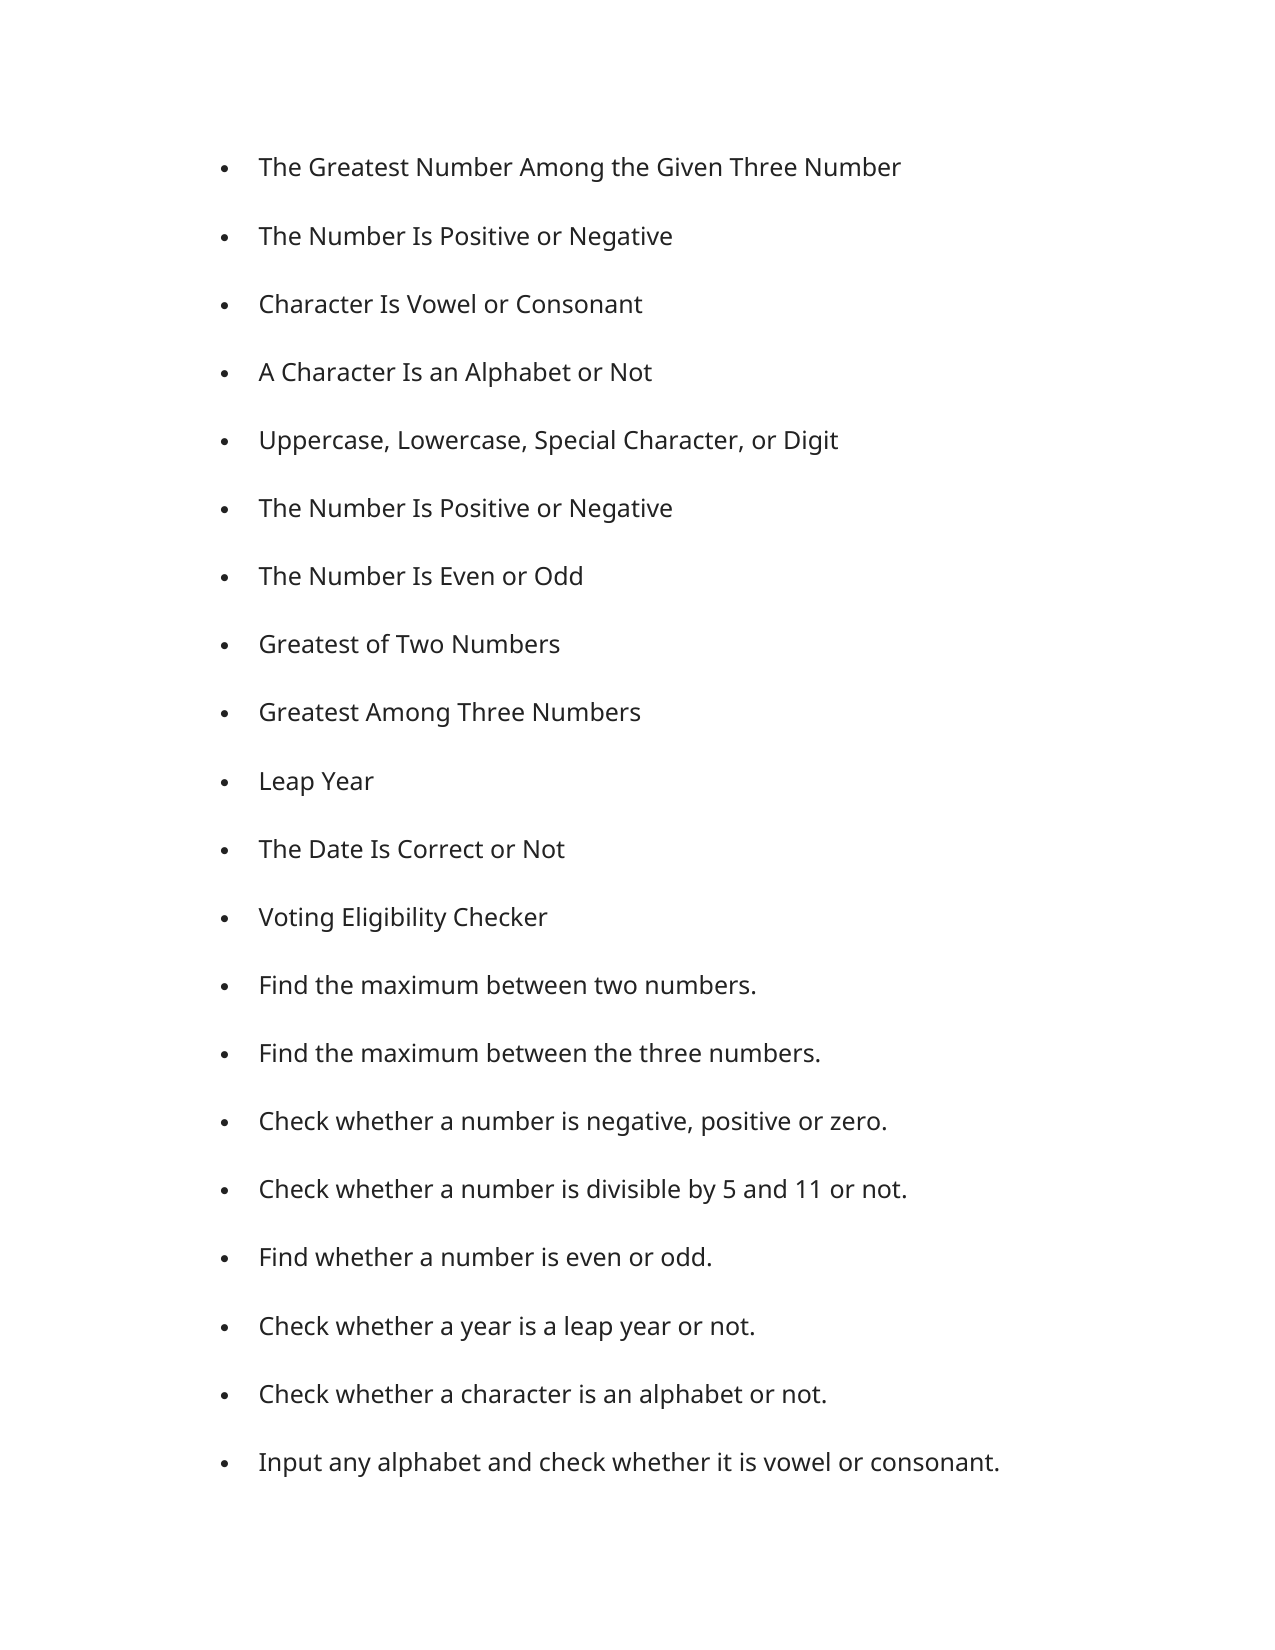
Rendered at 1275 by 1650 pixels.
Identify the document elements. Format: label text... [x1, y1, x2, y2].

list Find whether a number is even or odd. [221, 1240, 1125, 1274]
list Find the maximum between two numbers. [221, 967, 1125, 1002]
list Input any alphabet and check whether it is vowel or consonant. [221, 1444, 1125, 1478]
list The Number Is Even or Odd [221, 559, 1125, 593]
list Leap Year [221, 763, 1125, 797]
list Greatest Among Three Numbers [221, 695, 1125, 729]
list Uppercase, Lowercase, Special Character, or Digit [221, 422, 1125, 457]
list Check whether a year is a leap year or not. [221, 1308, 1125, 1342]
list Character Is Vowel or Consonant [221, 286, 1125, 320]
list The Greatest Number Among the Given Three Number [221, 150, 1125, 184]
list Find the maximum between the three numbers. [221, 1036, 1125, 1070]
list A Character Is an Alphabet or Not [221, 354, 1125, 388]
list Check whether a number is negative, positive or zero. [221, 1104, 1125, 1138]
list Check whether a number is divisible by 5 and 11 or not. [221, 1172, 1125, 1206]
list Voting Eligibility Checker [221, 899, 1125, 933]
list Check whether a character is an alphabet or not. [221, 1376, 1125, 1410]
list Greatest of Two Numbers [221, 627, 1125, 661]
list The Number Is Positive or Negative [221, 491, 1125, 525]
list The Number Is Positive or Negative [221, 218, 1125, 252]
list The Date Is Correct or Not [221, 831, 1125, 865]
